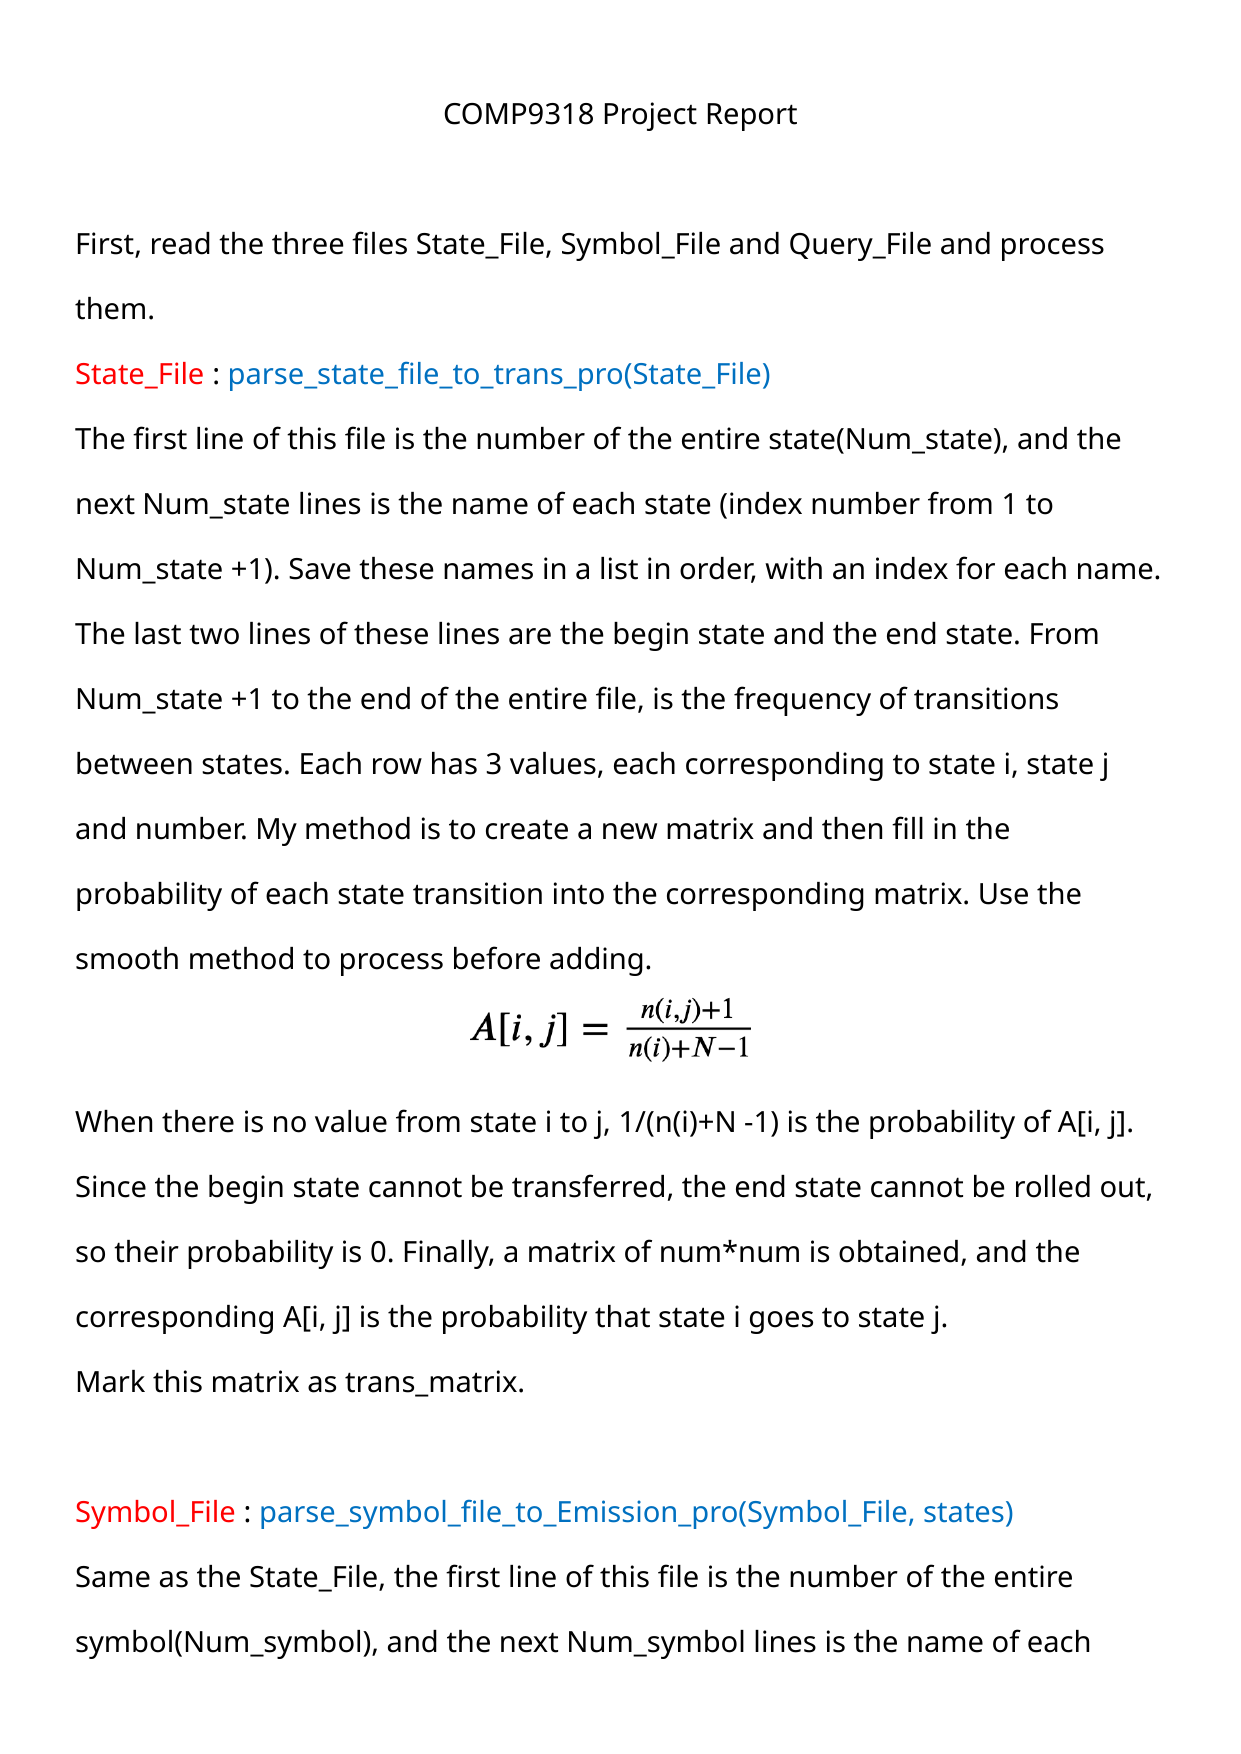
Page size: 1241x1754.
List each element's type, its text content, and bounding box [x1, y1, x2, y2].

text Mark this matrix as trans_matrix. [75, 1348, 1165, 1413]
text State_File : parse_state_file_to_trans_pro(State_File) [75, 341, 1165, 406]
text COMP9318 Project Report [75, 81, 1165, 146]
text Since the begin state cannot be transferred, the end state cannot be rolled out, so their probability is 0. Finally, a matrix of num*num is obtained, and the corresponding A[i, j] is the probability that state i goes to state j. [75, 1153, 1165, 1348]
picture [462, 990, 778, 1070]
text Symbol_File : parse_symbol_file_to_Emission_pro(Symbol_File, states) [75, 1478, 1165, 1543]
text The first line of this file is the number of the entire state(Num_state), and the next Num_state lines is the name of each state (index number from 1 to Num_state +1). Save these names in a list in order, with an index for each name. The last two lines of these lines are the begin state and the end state. From Num_state +1 to the end of the entire file, is the frequency of transitions between states. Each row has 3 values, each corresponding to state i, state j and number. My method is to create a new matrix and then fill in the probability of each state transition into the corresponding matrix. Use the smooth method to process before adding. [75, 406, 1165, 991]
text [75, 1543, 1165, 1673]
text When there is no value from state i to j, 1/(n(i)+N -1) is the probability of A[i, j]. [75, 1088, 1165, 1153]
text First, read the three files State_File, Symbol_File and Query_File and process them. [75, 211, 1165, 341]
